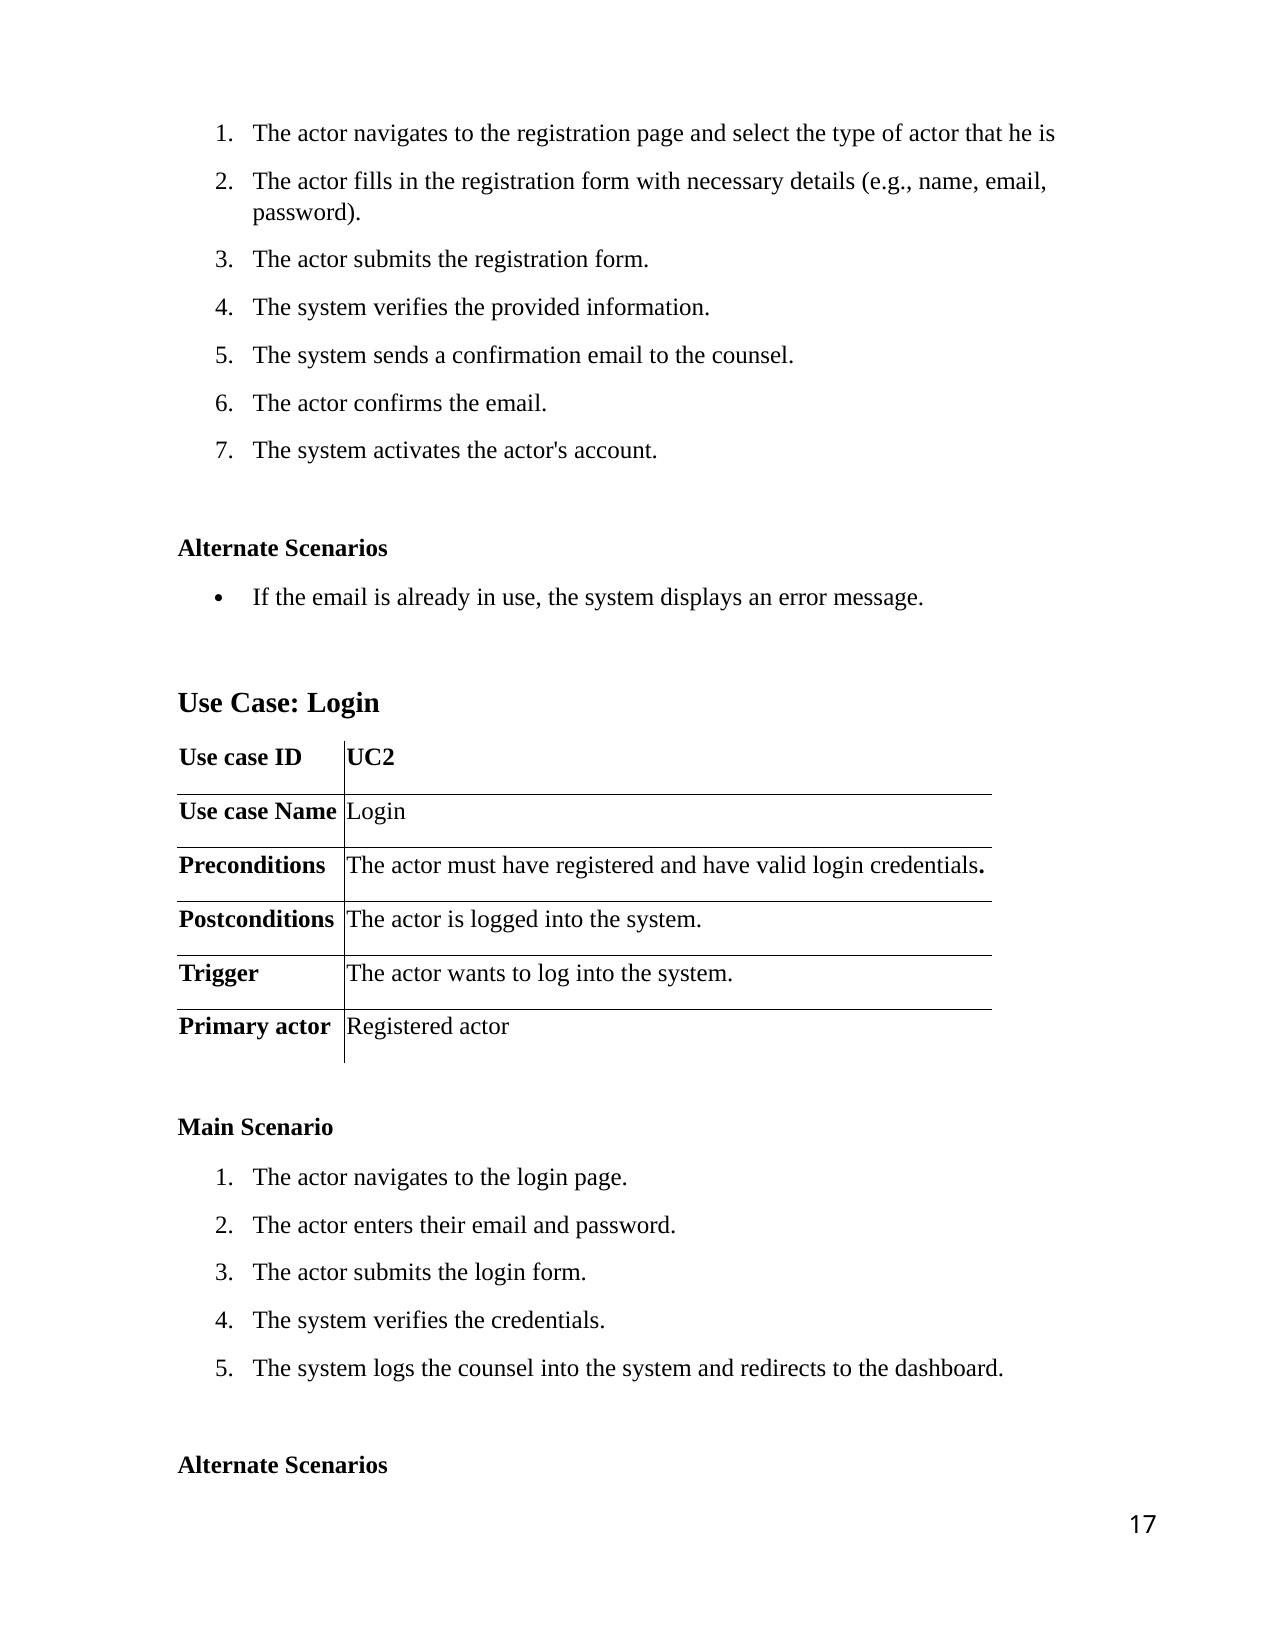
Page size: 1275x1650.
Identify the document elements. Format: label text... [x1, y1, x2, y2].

text Alternate Scenarios [177, 533, 1157, 562]
table_cell Trigger [177, 956, 344, 1009]
list The actor submits the login form. [215, 1257, 1157, 1286]
list The system verifies the provided information. [215, 292, 1157, 321]
table_cell The actor is logged into the system. [345, 902, 992, 955]
table_cell Registered actor [345, 1010, 992, 1063]
list If the email is already in use, the system displays an error message. [215, 582, 1157, 611]
list The actor submits the registration form. [215, 244, 1157, 273]
list The actor fills in the registration form with necessary details (e.g., name, email, password). [215, 166, 1157, 226]
table_header Use case ID [177, 741, 344, 793]
list The system logs the counsel into the system and redirects to the dashboard. [215, 1353, 1157, 1382]
table_cell The actor must have registered and have valid login credentials. [345, 848, 992, 901]
list The actor enters their email and password. [215, 1210, 1157, 1238]
list The system sends a confirmation email to the counsel. [215, 340, 1157, 369]
list The actor navigates to the login page. [215, 1162, 1157, 1191]
list The system activates the actor's account. [215, 435, 1157, 464]
list The actor navigates to the registration page and select the type of actor that he is [215, 118, 1157, 147]
text Alternate Scenarios [177, 1450, 1157, 1479]
text Use Case: Login [177, 685, 1157, 719]
table_cell Use case Name [177, 795, 344, 847]
table_cell Preconditions [177, 848, 344, 901]
table_cell Primary actor [177, 1010, 344, 1063]
table_cell Postconditions [177, 902, 344, 955]
table_header UC2 [345, 741, 992, 793]
table_cell Login [345, 795, 992, 847]
table_cell The actor wants to log into the system. [345, 956, 992, 1009]
list The system verifies the credentials. [215, 1305, 1157, 1334]
list The actor confirms the email. [215, 388, 1157, 416]
text Main Scenario [177, 1112, 1157, 1141]
